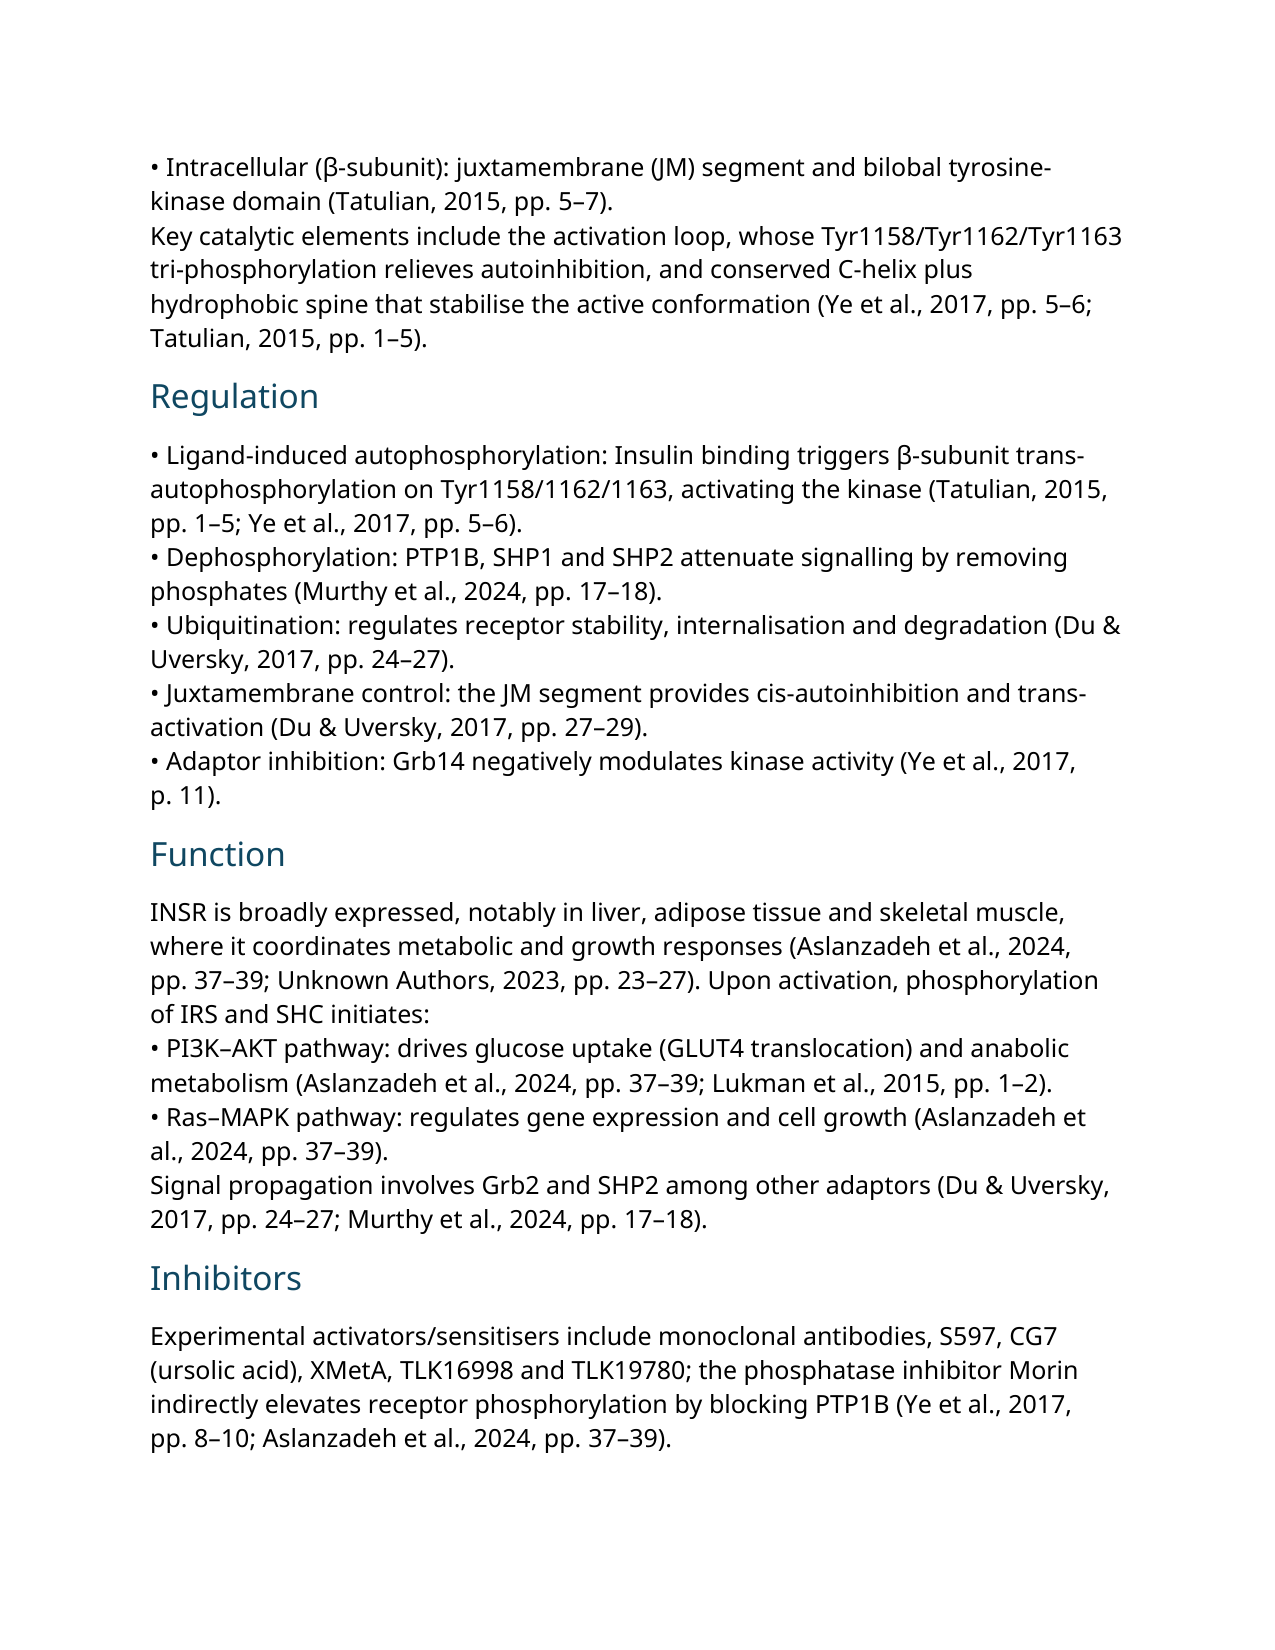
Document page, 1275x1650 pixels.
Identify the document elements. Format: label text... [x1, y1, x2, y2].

subtitle Function [150, 831, 1125, 876]
text INSR is broadly expressed, notably in liver, adipose tissue and skeletal muscle, where it coordinates metabolic and growth responses (Aslanzadeh et al., 2024, pp. 37–39; Unknown Authors, 2023, pp. 23–27). Upon activation, phosphorylation of IRS and SHC initiates: • PI3K–AKT pathway: drives glucose uptake (GLUT4 translocation) and anabolic metabolism (Aslanzadeh et al., 2024, pp. 37–39; Lukman et al., 2015, pp. 1–2). • Ras–MAPK pathway: regulates gene expression and cell growth (Aslanzadeh et al., 2024, pp. 37–39). Signal propagation involves Grb2 and SHP2 among other adaptors (Du & Uversky, 2017, pp. 24–27; Murthy et al., 2024, pp. 17–18). [150, 895, 1125, 1236]
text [150, 150, 1125, 354]
subtitle Regulation [150, 373, 1125, 418]
text Experimental activators/sensitisers include monoclonal antibodies, S597, CG7 (ursolic acid), XMetA, TLK16998 and TLK19780; the phosphatase inhibitor Morin indirectly elevates receptor phosphorylation by blocking PTP1B (Ye et al., 2017, pp. 8–10; Aslanzadeh et al., 2024, pp. 37–39). [150, 1318, 1125, 1455]
subtitle Inhibitors [150, 1254, 1125, 1300]
text • Ligand-induced autophosphorylation: Insulin binding triggers β-subunit trans-autophosphorylation on Tyr1158/1162/1163, activating the kinase (Tatulian, 2015, pp. 1–5; Ye et al., 2017, pp. 5–6). • Dephosphorylation: PTP1B, SHP1 and SHP2 attenuate signalling by removing phosphates (Murthy et al., 2024, pp. 17–18). • Ubiquitination: regulates receptor stability, internalisation and degradation (Du & Uversky, 2017, pp. 24–27). • Juxtamembrane control: the JM segment provides cis-autoinhibition and trans-activation (Du & Uversky, 2017, pp. 27–29). • Adaptor inhibition: Grb14 negatively modulates kinase activity (Ye et al., 2017, p. 11). [150, 437, 1125, 812]
